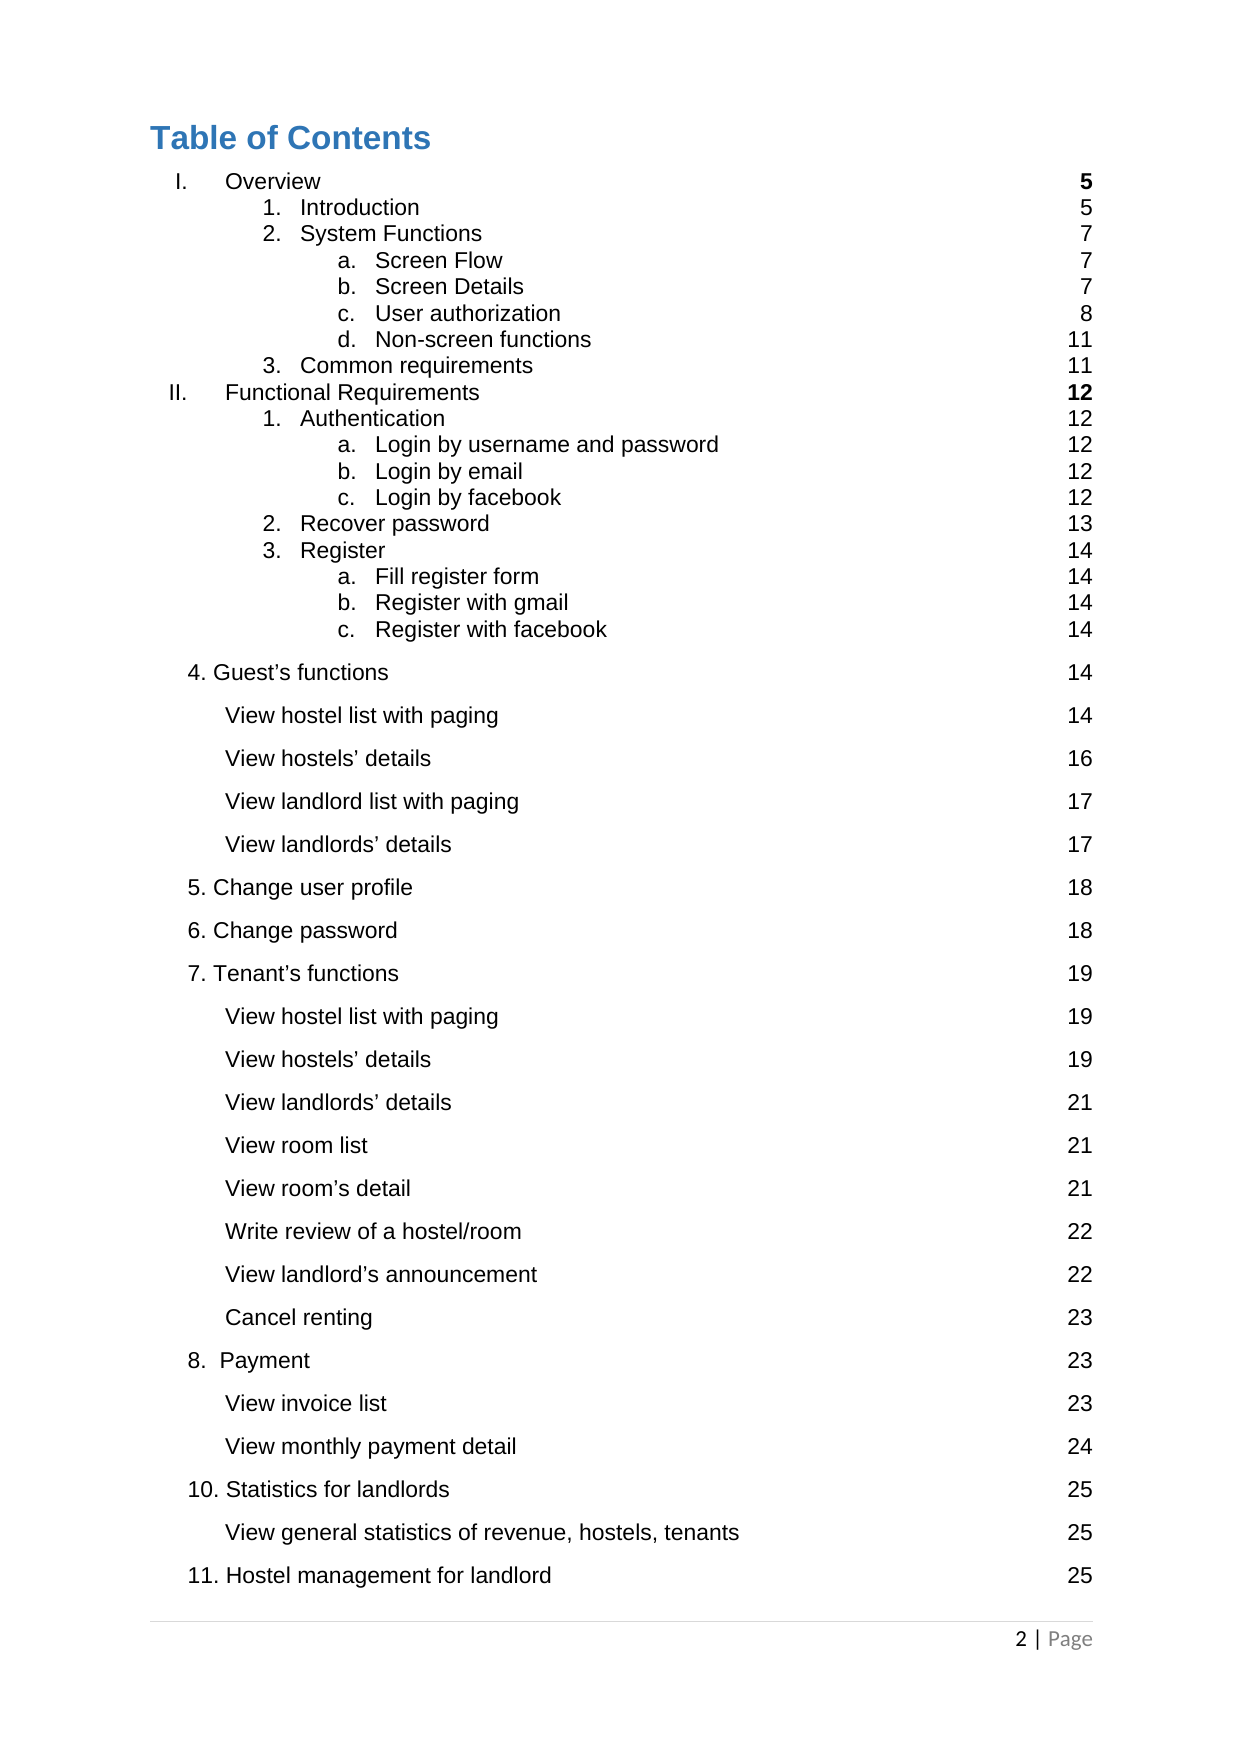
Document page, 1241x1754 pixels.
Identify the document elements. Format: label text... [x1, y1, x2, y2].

text Table of Contents [150, 118, 1093, 156]
